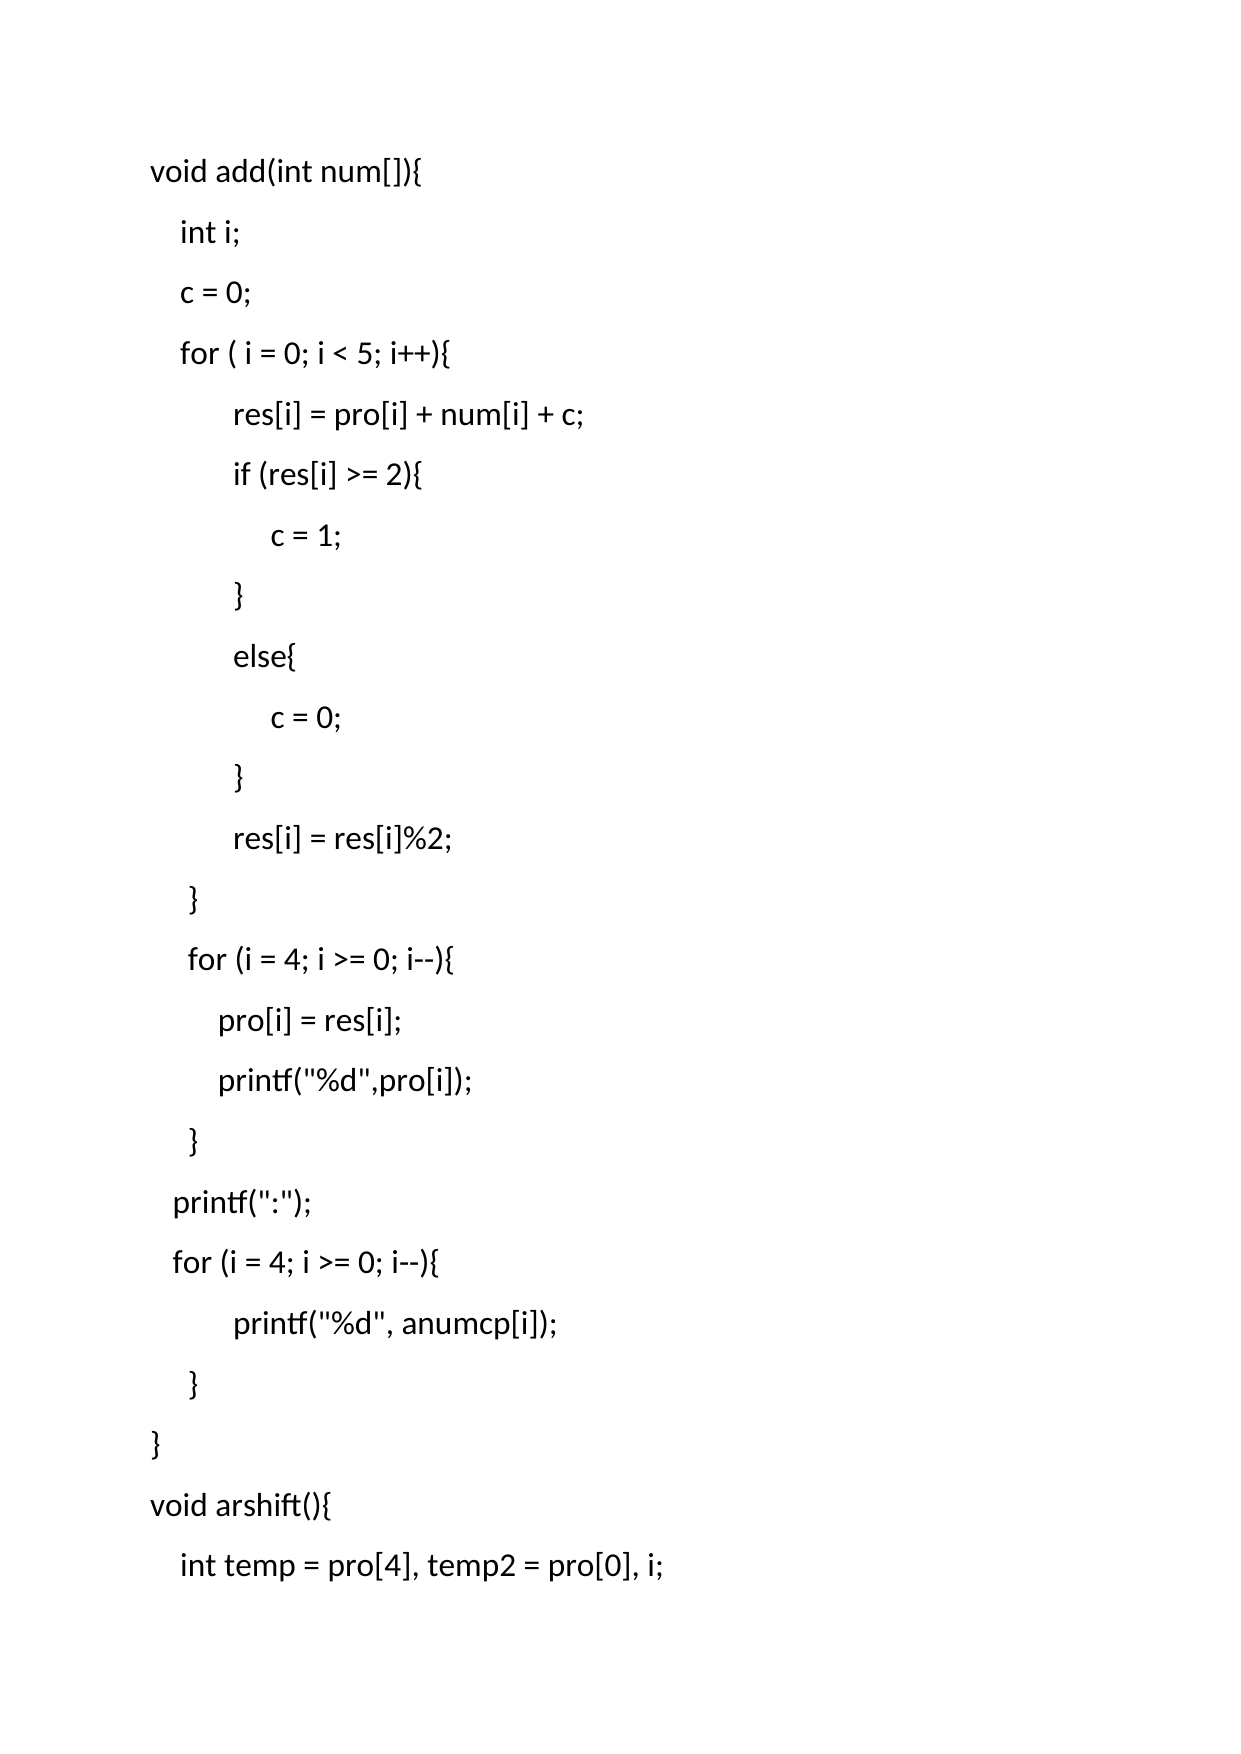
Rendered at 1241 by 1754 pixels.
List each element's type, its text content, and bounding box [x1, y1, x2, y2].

text printf("%d",pro[i]); [150, 1059, 1090, 1100]
text } [150, 877, 1090, 918]
text void add(int num[]){ [150, 150, 1090, 191]
text pro[i] = res[i]; [150, 999, 1090, 1039]
text for (i = 4; i >= 0; i--){ [150, 1241, 1090, 1282]
text int i; [150, 211, 1090, 251]
text printf(":"); [150, 1181, 1090, 1221]
text for ( i = 0; i < 5; i++){ [150, 332, 1090, 373]
text res[i] = pro[i] + num[i] + c; [150, 392, 1090, 433]
text int temp = pro[4], temp2 = pro[0], i; [150, 1544, 1090, 1585]
text c = 0; [150, 696, 1090, 736]
text c = 0; [150, 271, 1090, 312]
text } [150, 756, 1090, 797]
text } [150, 1362, 1090, 1403]
text else{ [150, 635, 1090, 676]
text void arshift(){ [150, 1484, 1090, 1524]
text if (res[i] >= 2){ [150, 453, 1090, 494]
text c = 1; [150, 514, 1090, 554]
text } [150, 1120, 1090, 1161]
text for (i = 4; i >= 0; i--){ [150, 938, 1090, 979]
text res[i] = res[i]%2; [150, 817, 1090, 858]
text } [150, 1423, 1090, 1464]
text } [150, 574, 1090, 615]
text printf("%d", anumcp[i]); [150, 1302, 1090, 1343]
